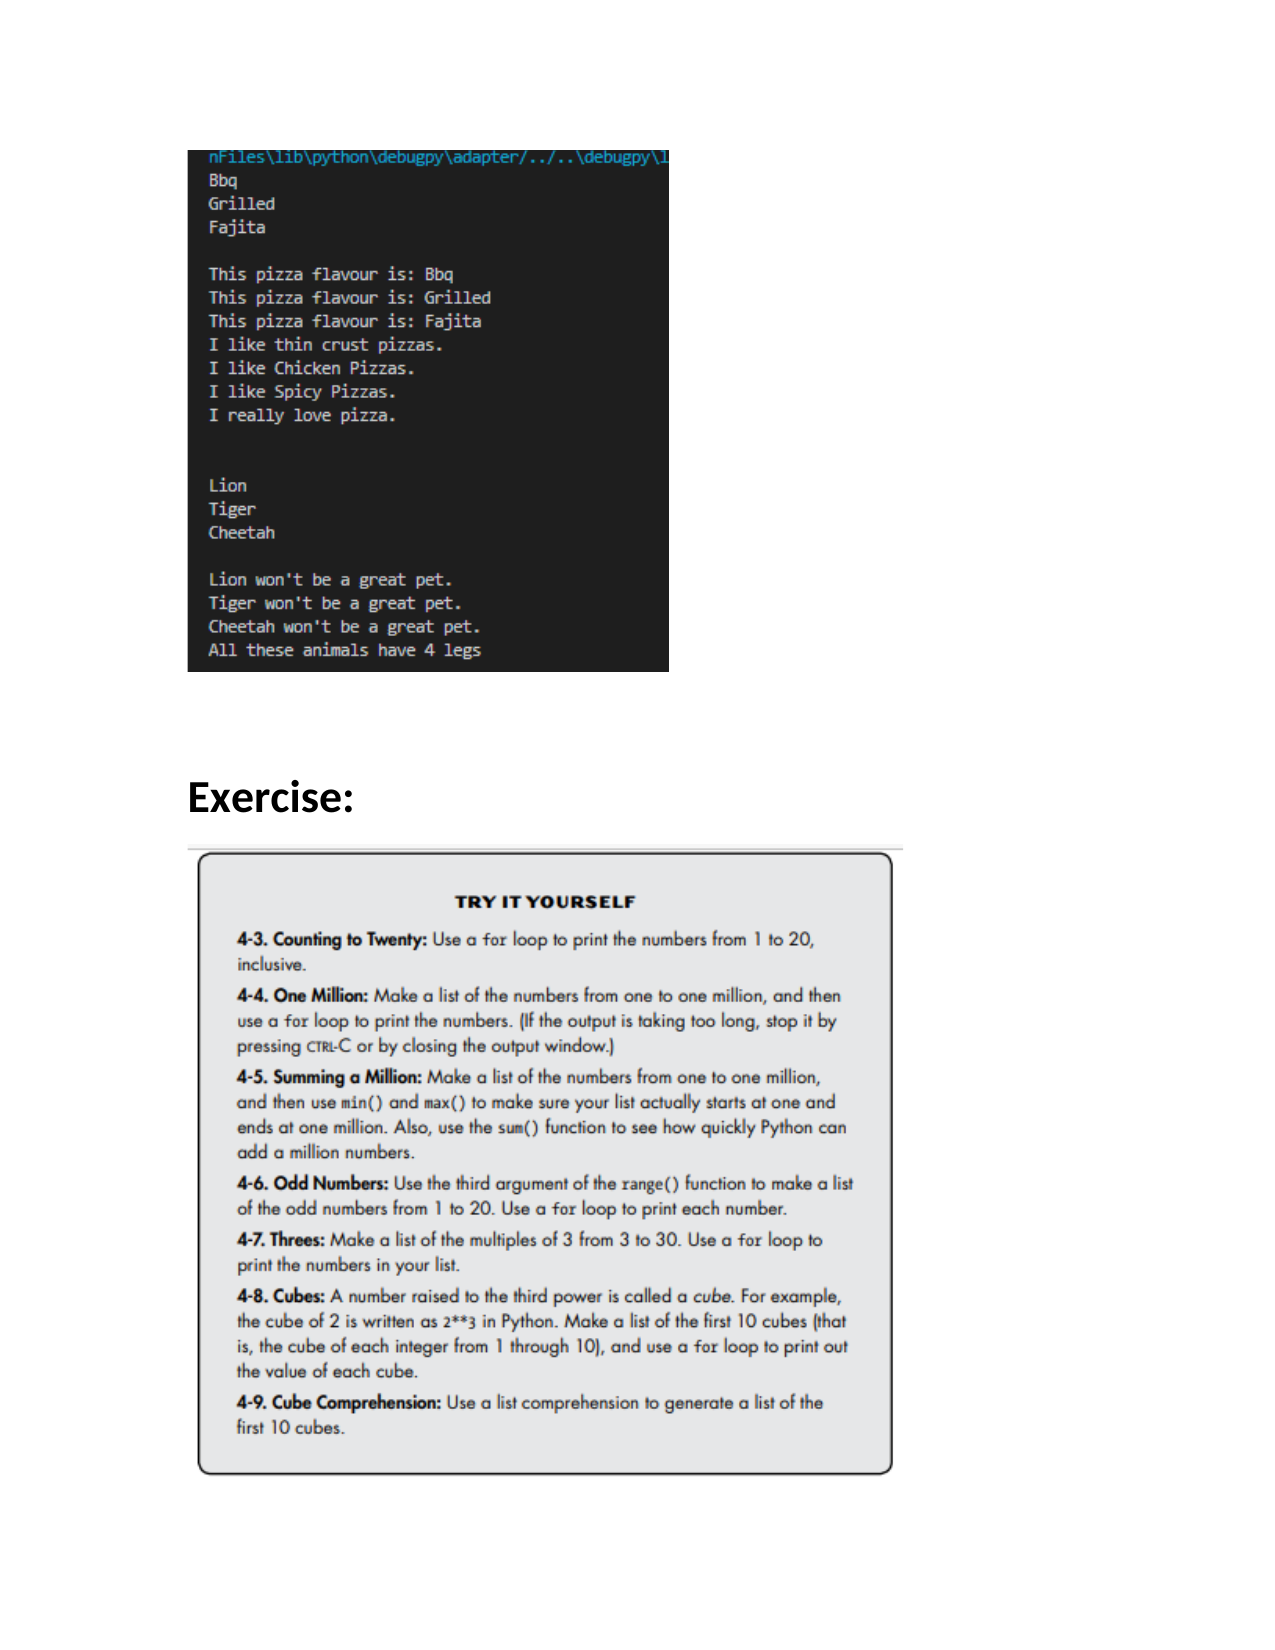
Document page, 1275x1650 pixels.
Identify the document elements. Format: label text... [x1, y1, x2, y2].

text Exercise: [187, 768, 1125, 824]
picture [187, 844, 904, 1481]
picture [187, 150, 669, 672]
